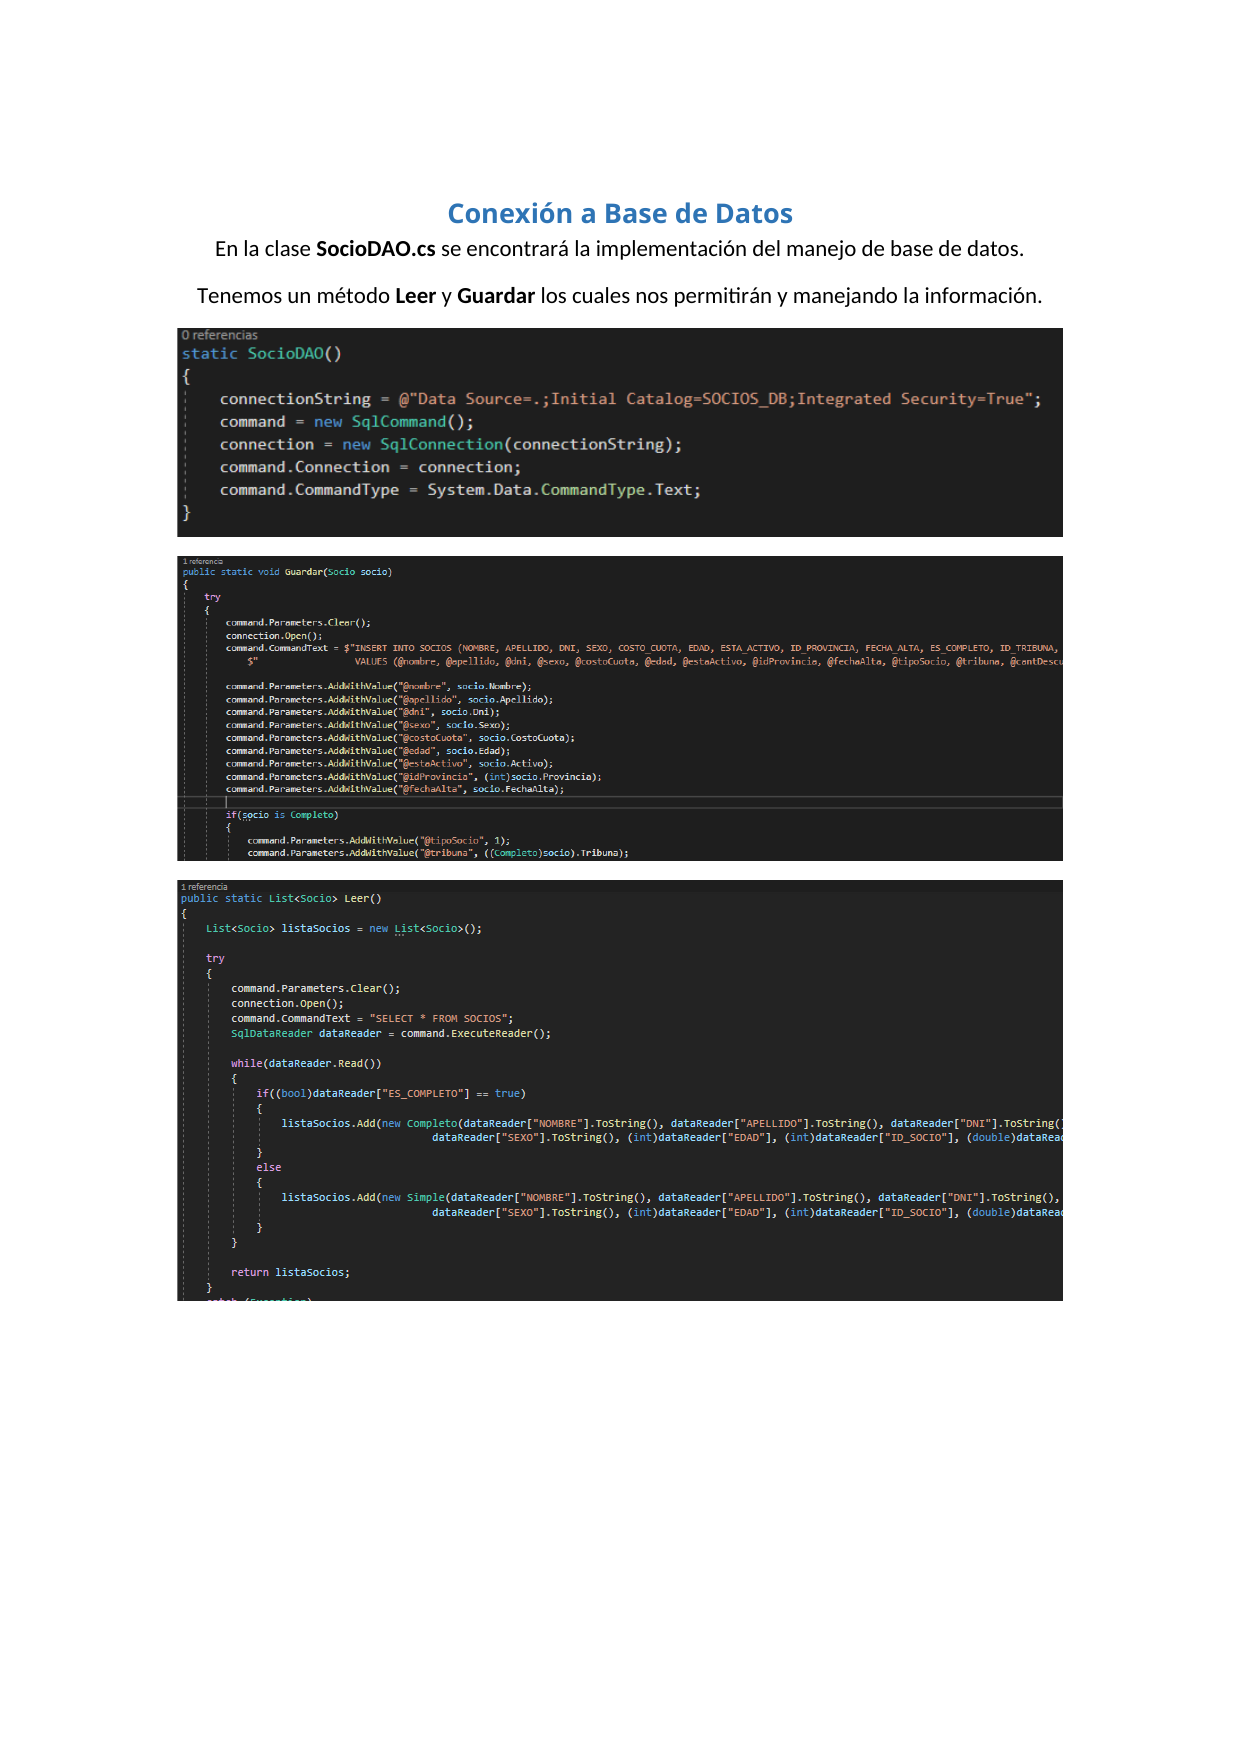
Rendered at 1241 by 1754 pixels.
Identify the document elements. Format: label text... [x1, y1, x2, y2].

text En la clase SocioDAO.cs se encontrará la implementación del manejo de base de datos. [177, 234, 1063, 262]
picture [177, 556, 1063, 861]
subtitle Conexión a Base de Datos [177, 194, 1063, 231]
picture [177, 328, 1063, 537]
text Tenemos un método Leer y Guardar los cuales nos permitirán y manejando la información. [177, 281, 1063, 309]
picture [177, 880, 1063, 1301]
